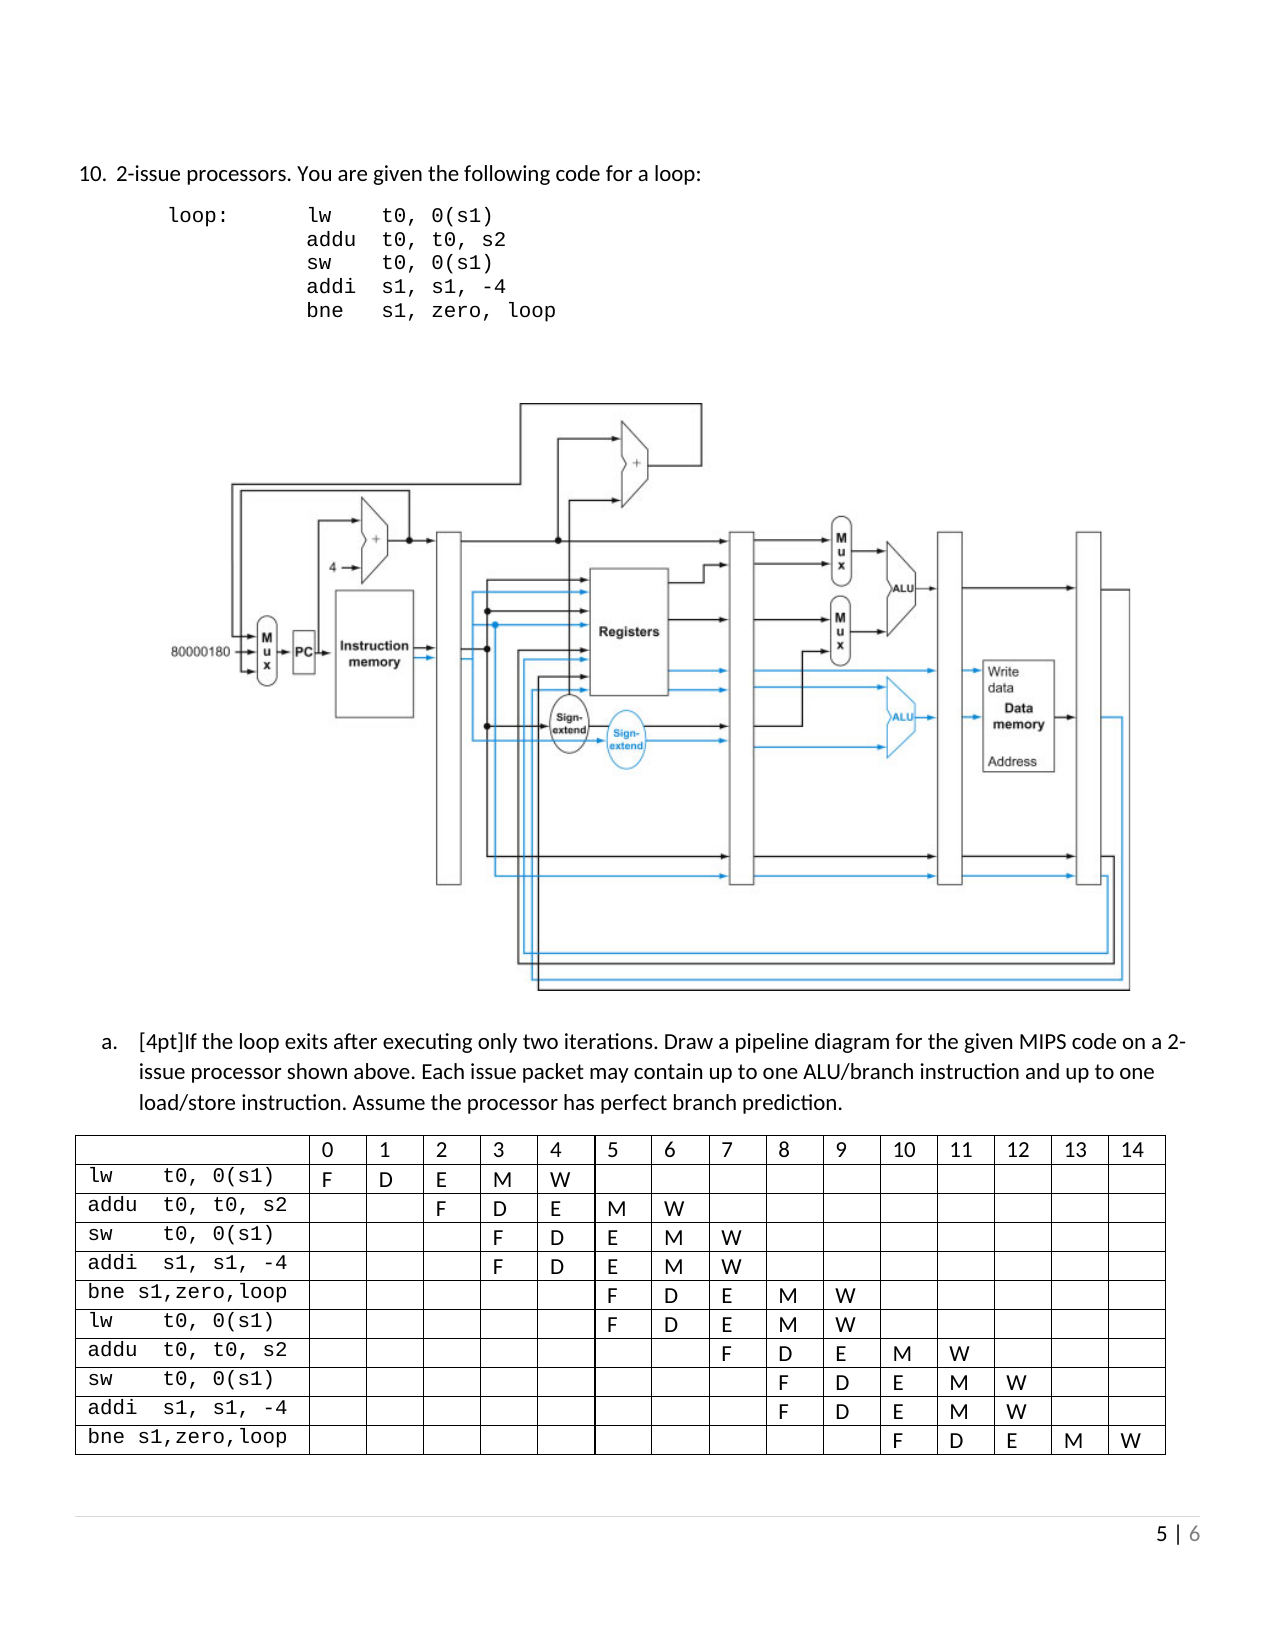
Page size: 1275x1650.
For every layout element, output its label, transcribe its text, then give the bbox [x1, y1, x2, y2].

table_cell [1052, 1310, 1108, 1338]
list 2-issue processors. You are given the following code for a loop: [78, 159, 1200, 187]
table_header 12 [995, 1136, 1051, 1164]
table_cell D [481, 1194, 537, 1222]
table_cell E [881, 1397, 937, 1425]
table_cell [710, 1397, 766, 1425]
table_cell [938, 1194, 994, 1222]
table_cell E [995, 1426, 1051, 1454]
table_cell [367, 1310, 423, 1338]
table_cell E [596, 1252, 651, 1280]
table_cell lw t0, 0(s1) [76, 1310, 309, 1338]
table_cell M [481, 1165, 537, 1193]
table_cell [881, 1252, 937, 1280]
table_cell [938, 1310, 994, 1338]
table_cell D [767, 1339, 823, 1367]
table_cell [824, 1426, 880, 1454]
table_cell [938, 1252, 994, 1280]
table_cell F [481, 1223, 537, 1251]
table_cell [310, 1397, 366, 1425]
table_cell [881, 1165, 937, 1193]
table_cell [481, 1310, 537, 1338]
table_cell [1052, 1368, 1108, 1396]
table_cell D [538, 1223, 594, 1251]
picture [171, 403, 1131, 991]
table_header 9 [824, 1136, 880, 1164]
table_cell [1052, 1223, 1108, 1251]
table_cell [596, 1165, 651, 1193]
table_cell [767, 1194, 823, 1222]
table_cell F [310, 1165, 366, 1193]
table_header 8 [767, 1136, 823, 1164]
table_cell E [710, 1310, 766, 1338]
table_cell [481, 1397, 537, 1425]
table_cell [938, 1223, 994, 1251]
table_cell [1109, 1397, 1165, 1425]
table_cell [767, 1223, 823, 1251]
table_cell [367, 1368, 423, 1396]
table_cell M [881, 1339, 937, 1367]
table_cell [596, 1397, 651, 1425]
table_cell addi s1, s1, -4 [76, 1397, 309, 1425]
table_cell [1109, 1368, 1165, 1396]
table_cell [881, 1194, 937, 1222]
table_cell M [767, 1281, 823, 1309]
table_cell [481, 1368, 537, 1396]
table_cell [1052, 1397, 1108, 1425]
table_cell W [824, 1310, 880, 1338]
table_cell E [538, 1194, 594, 1222]
table_cell addu t0, t0, s2 [76, 1194, 309, 1222]
table_cell E [710, 1281, 766, 1309]
table_cell [1109, 1165, 1165, 1193]
table_cell [538, 1281, 594, 1309]
table_cell [1109, 1194, 1165, 1222]
table_cell [995, 1281, 1051, 1309]
table_cell [767, 1165, 823, 1193]
table_cell [824, 1223, 880, 1251]
table_cell W [1109, 1426, 1165, 1454]
table_header 2 [424, 1136, 480, 1164]
table_cell D [652, 1281, 709, 1309]
table_cell [367, 1252, 423, 1280]
table_cell [881, 1223, 937, 1251]
table_header 11 [938, 1136, 994, 1164]
table_header [76, 1136, 309, 1164]
table_cell [1109, 1252, 1165, 1280]
table_cell [424, 1397, 480, 1425]
table_cell [367, 1281, 423, 1309]
table_cell F [481, 1252, 537, 1280]
table_cell M [596, 1194, 651, 1222]
table_cell [1052, 1339, 1108, 1367]
table_cell [310, 1310, 366, 1338]
table_cell [310, 1368, 366, 1396]
table_cell D [824, 1368, 880, 1396]
table_cell [538, 1339, 594, 1367]
table_cell [310, 1426, 366, 1454]
table_cell F [596, 1310, 651, 1338]
table_header 13 [1052, 1136, 1108, 1164]
table_cell [881, 1310, 937, 1338]
table_cell E [424, 1165, 480, 1193]
table_cell F [881, 1426, 937, 1454]
table_cell [367, 1223, 423, 1251]
table_cell [1052, 1194, 1108, 1222]
table_cell D [652, 1310, 709, 1338]
table_header 5 [596, 1136, 651, 1164]
table_cell [824, 1165, 880, 1193]
table_cell M [652, 1252, 709, 1280]
table_cell W [710, 1223, 766, 1251]
table_cell [710, 1426, 766, 1454]
table_cell [310, 1194, 366, 1222]
table_cell addi s1, s1, -4 [76, 1252, 309, 1280]
table_cell [367, 1397, 423, 1425]
table_cell [710, 1165, 766, 1193]
table_cell [652, 1368, 709, 1396]
table_cell [310, 1339, 366, 1367]
table_cell [652, 1426, 709, 1454]
table_cell bne s1,zero,loop [76, 1426, 309, 1454]
table_cell [767, 1252, 823, 1280]
table_header 6 [652, 1136, 709, 1164]
table_cell [424, 1310, 480, 1338]
table_cell [367, 1426, 423, 1454]
table_cell [1109, 1339, 1165, 1367]
table_cell sw t0, 0(s1) [76, 1223, 309, 1251]
table_cell [1109, 1223, 1165, 1251]
table_cell F [767, 1368, 823, 1396]
table_cell D [538, 1252, 594, 1280]
table_cell F [424, 1194, 480, 1222]
table_cell D [824, 1397, 880, 1425]
table_cell [1052, 1165, 1108, 1193]
table_cell M [1052, 1426, 1108, 1454]
table_cell [310, 1223, 366, 1251]
table_cell W [995, 1397, 1051, 1425]
table_cell [995, 1339, 1051, 1367]
table_cell bne s1,zero,loop [76, 1281, 309, 1309]
table_header 3 [481, 1136, 537, 1164]
table_cell [938, 1281, 994, 1309]
table_header 1 [367, 1136, 423, 1164]
table_cell [1052, 1281, 1108, 1309]
table_cell [310, 1252, 366, 1280]
table_cell [710, 1368, 766, 1396]
table_cell [538, 1397, 594, 1425]
table_cell [596, 1339, 651, 1367]
table_cell [481, 1426, 537, 1454]
table_cell F [767, 1397, 823, 1425]
table_cell [424, 1281, 480, 1309]
table_cell D [367, 1165, 423, 1193]
table_cell [481, 1281, 537, 1309]
table_cell [652, 1165, 709, 1193]
list [4pt]If the loop exits after executing only two iterations. Draw a pipeline diagram for the given MIPS code on a 2-issue processor shown above. Each issue packet may contain up to one ALU/branch instruction and up to one load/store instruction. Assume the processor has perfect branch prediction. [101, 1027, 1200, 1116]
table_cell [995, 1194, 1051, 1222]
table_cell [538, 1426, 594, 1454]
table_cell [538, 1368, 594, 1396]
table_cell E [824, 1339, 880, 1367]
table_cell [995, 1223, 1051, 1251]
table_cell W [938, 1339, 994, 1367]
table_cell [424, 1368, 480, 1396]
table_cell [995, 1310, 1051, 1338]
table_cell W [824, 1281, 880, 1309]
table_cell W [995, 1368, 1051, 1396]
table_cell [367, 1339, 423, 1367]
table_header 7 [710, 1136, 766, 1164]
table_cell [310, 1281, 366, 1309]
table_cell [424, 1426, 480, 1454]
table_cell addu t0, t0, s2 [76, 1339, 309, 1367]
table_cell D [938, 1426, 994, 1454]
table_header 14 [1109, 1136, 1165, 1164]
table_cell [1052, 1252, 1108, 1280]
table_cell M [767, 1310, 823, 1338]
table_cell [881, 1281, 937, 1309]
table_cell M [938, 1397, 994, 1425]
table_cell [538, 1310, 594, 1338]
table_header 10 [881, 1136, 937, 1164]
table_cell W [710, 1252, 766, 1280]
table_cell E [881, 1368, 937, 1396]
table_cell [596, 1368, 651, 1396]
table_cell [424, 1339, 480, 1367]
table_cell E [596, 1223, 651, 1251]
table_cell [424, 1223, 480, 1251]
table_cell F [596, 1281, 651, 1309]
table_cell F [710, 1339, 766, 1367]
table_cell [652, 1339, 709, 1367]
table_cell lw t0, 0(s1) [76, 1165, 309, 1193]
table_cell [824, 1194, 880, 1222]
table_cell [1109, 1281, 1165, 1309]
table_cell [652, 1397, 709, 1425]
table_cell W [538, 1165, 594, 1193]
table_cell [710, 1194, 766, 1222]
table_cell [824, 1252, 880, 1280]
table_cell [367, 1194, 423, 1222]
table_cell [938, 1165, 994, 1193]
table_cell sw t0, 0(s1) [76, 1368, 309, 1396]
table_cell [995, 1165, 1051, 1193]
table_cell [767, 1426, 823, 1454]
table_cell [995, 1252, 1051, 1280]
table_header 0 [310, 1136, 366, 1164]
table_header 4 [538, 1136, 594, 1164]
table_cell [1109, 1310, 1165, 1338]
table_cell W [652, 1194, 709, 1222]
table_cell M [938, 1368, 994, 1396]
table_cell [481, 1339, 537, 1367]
table_cell M [652, 1223, 709, 1251]
table_cell [424, 1252, 480, 1280]
table_cell [596, 1426, 651, 1454]
